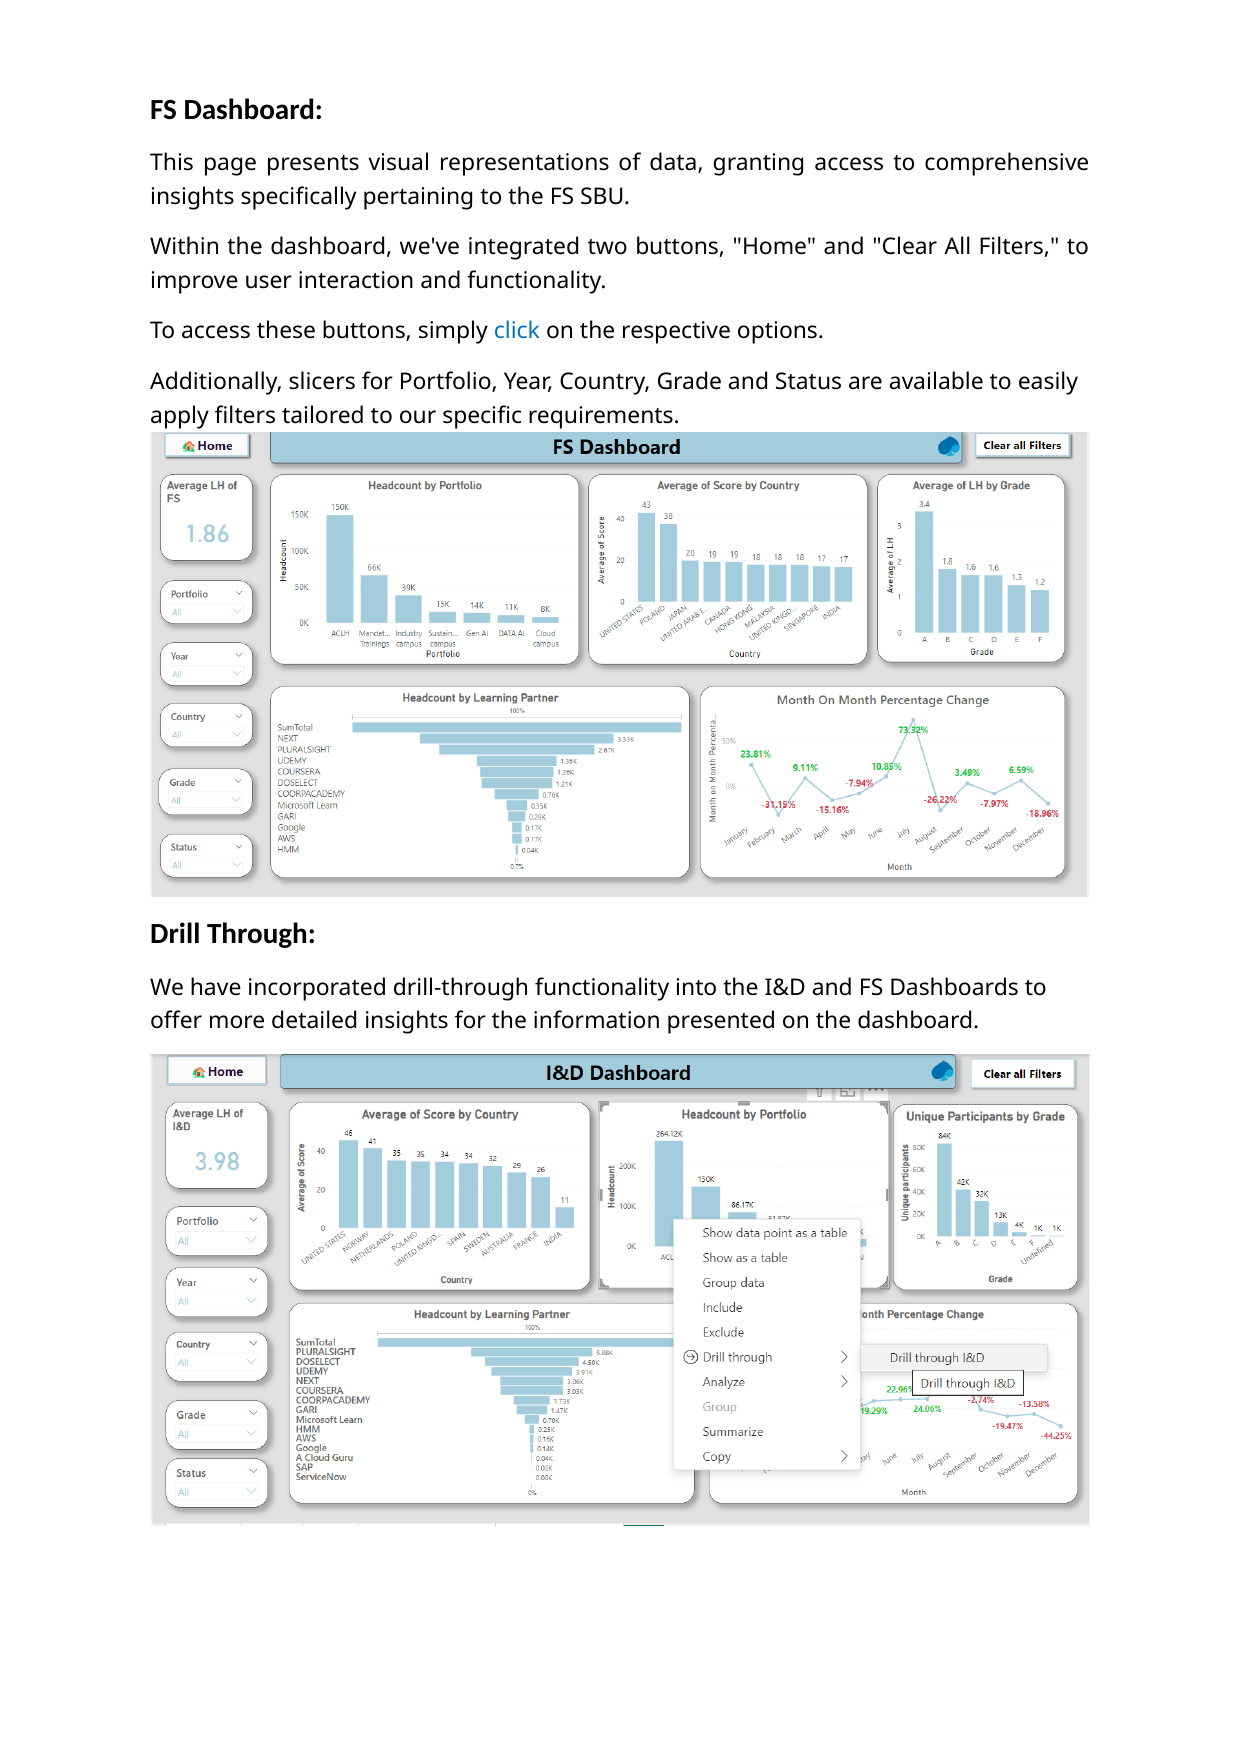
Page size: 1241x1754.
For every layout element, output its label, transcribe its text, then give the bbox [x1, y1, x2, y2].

text Within the dashboard, we've integrated two buttons, "Home" and "Clear All Filters," to improve user interaction and functionality. [150, 230, 1090, 295]
picture [150, 432, 1091, 897]
text We have incorporated drill-through functionality into the I&D and FS Dashboards to offer more detailed insights for the information presented on the dashboard. [150, 970, 1090, 1035]
text Additionally, slicers for Portfolio, Year, Country, Grade and Status are available to easily apply filters tailored to our specific requirements. [150, 365, 1090, 432]
text FS Dashboard: [150, 91, 1090, 127]
text This page presents visual representations of data, granting access to comprehensive insights specifically pertaining to the FS SBU. [150, 146, 1090, 211]
text Drill Through: [150, 915, 1090, 951]
text To access these buttons, simply click on the respective options. [150, 314, 1090, 346]
picture [150, 1054, 1091, 1526]
